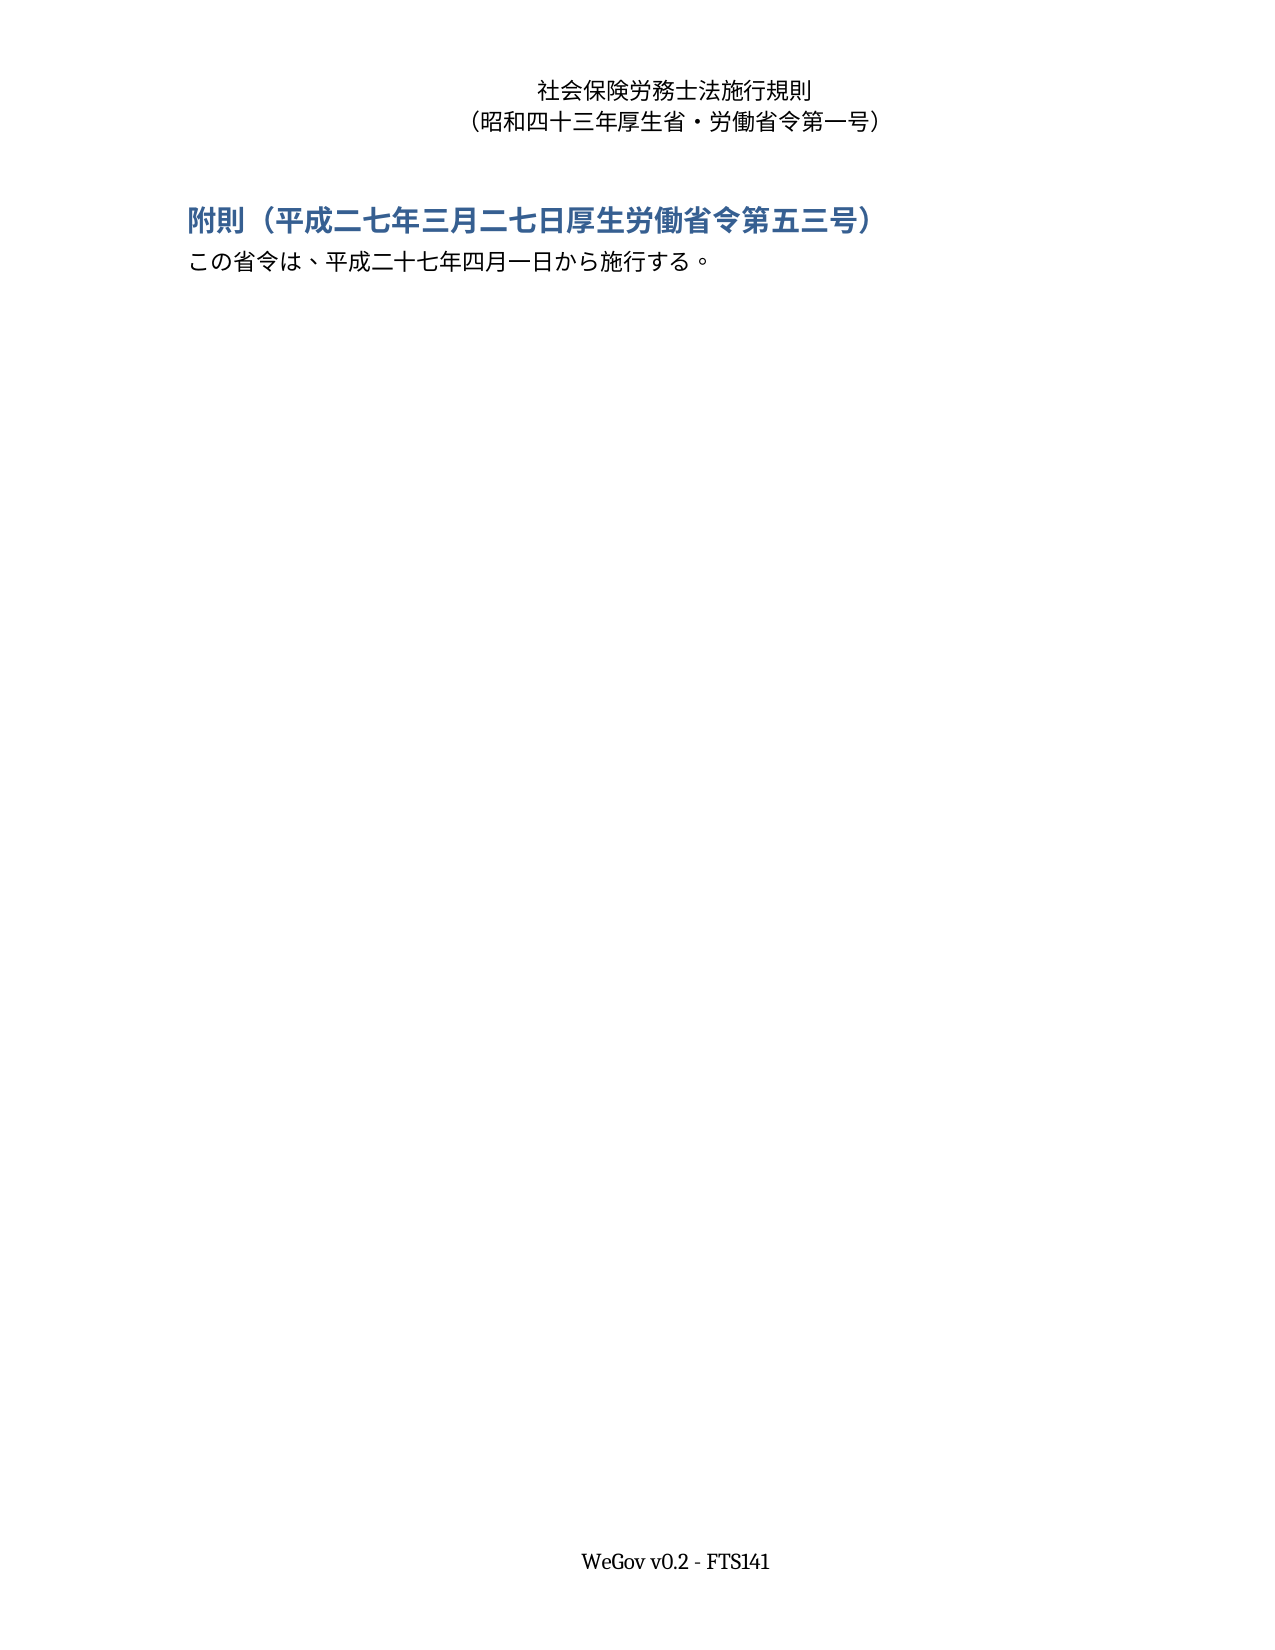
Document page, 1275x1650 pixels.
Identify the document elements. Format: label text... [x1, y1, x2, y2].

text この省令は、平成二十七年四月一日から施行する。 [187, 246, 1087, 277]
subtitle 附則（平成二七年三月二七日厚生労働省令第五三号） [187, 200, 1087, 240]
